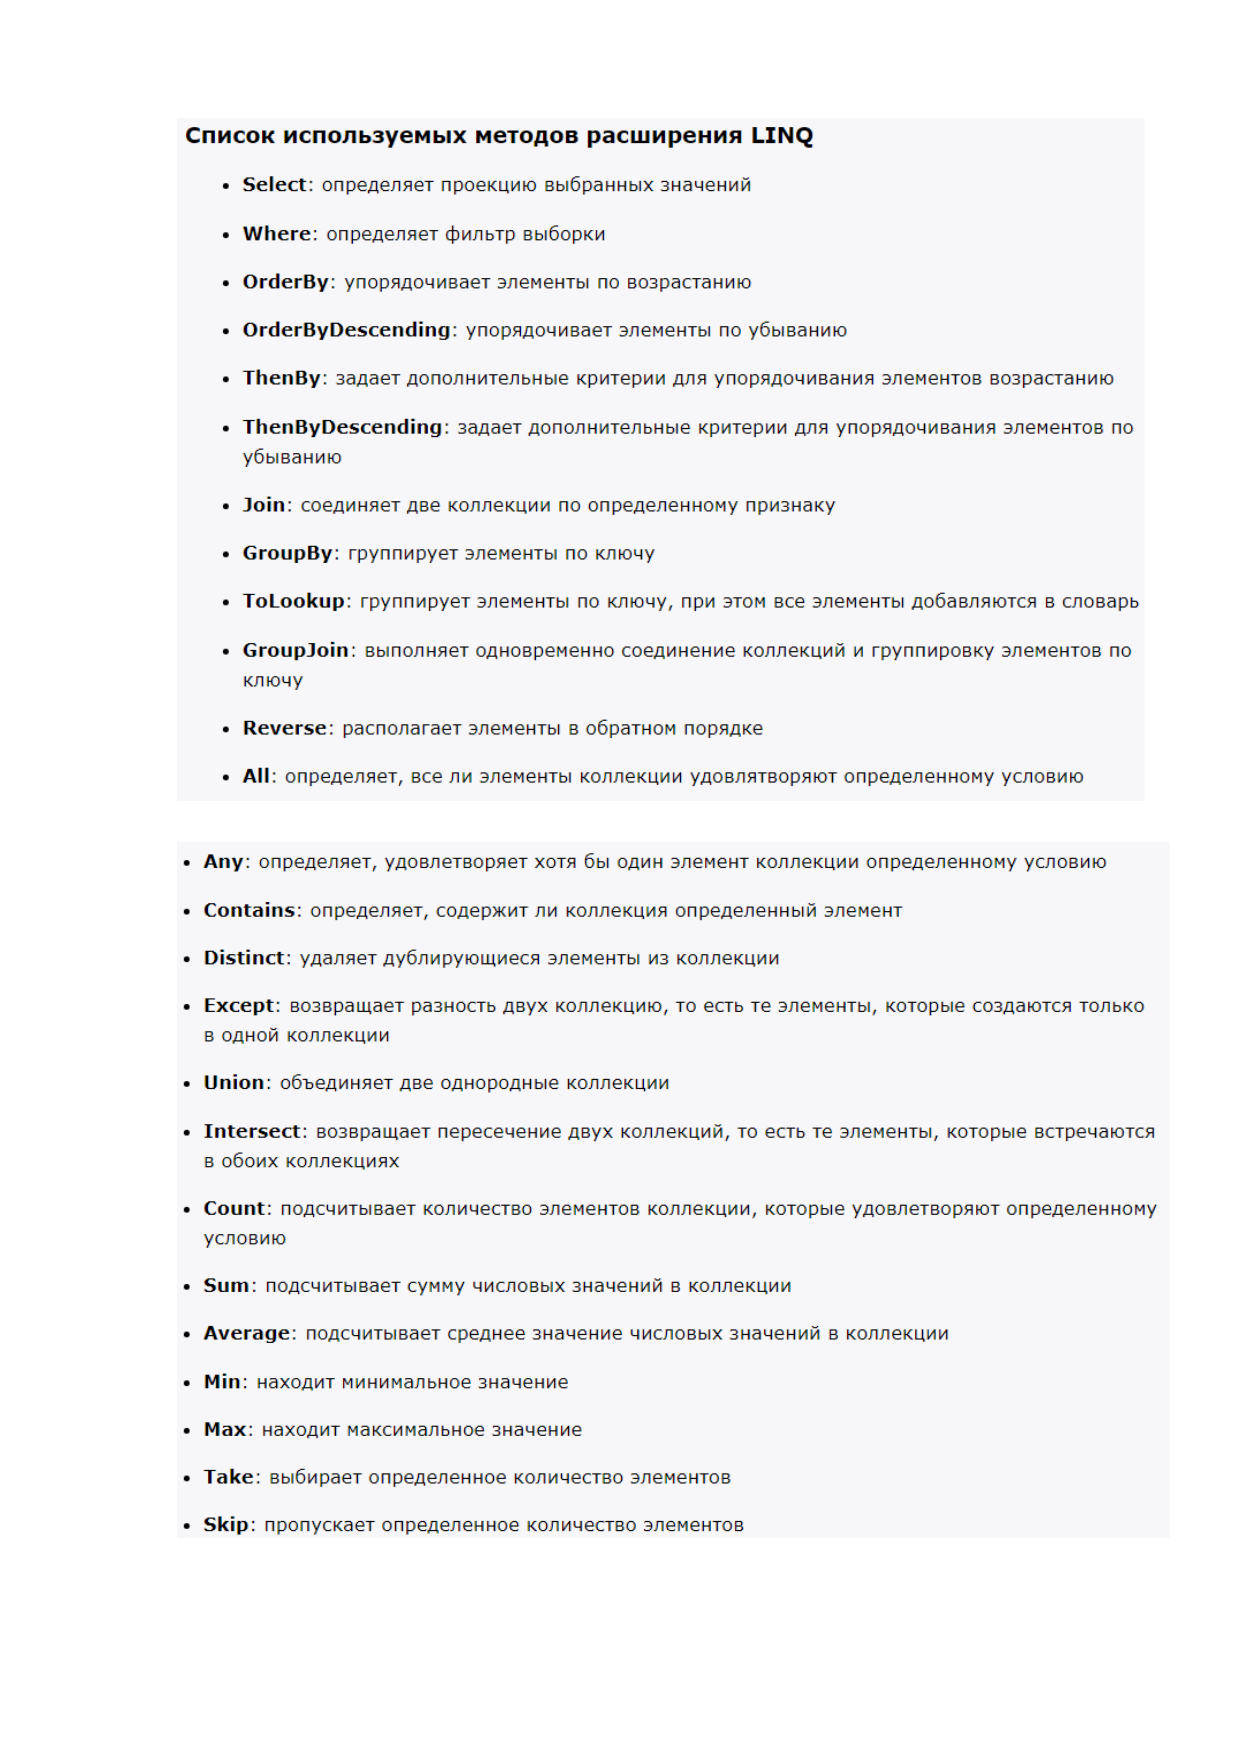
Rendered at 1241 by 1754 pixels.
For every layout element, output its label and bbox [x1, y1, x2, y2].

picture [177, 118, 1145, 801]
picture [177, 842, 1170, 1538]
